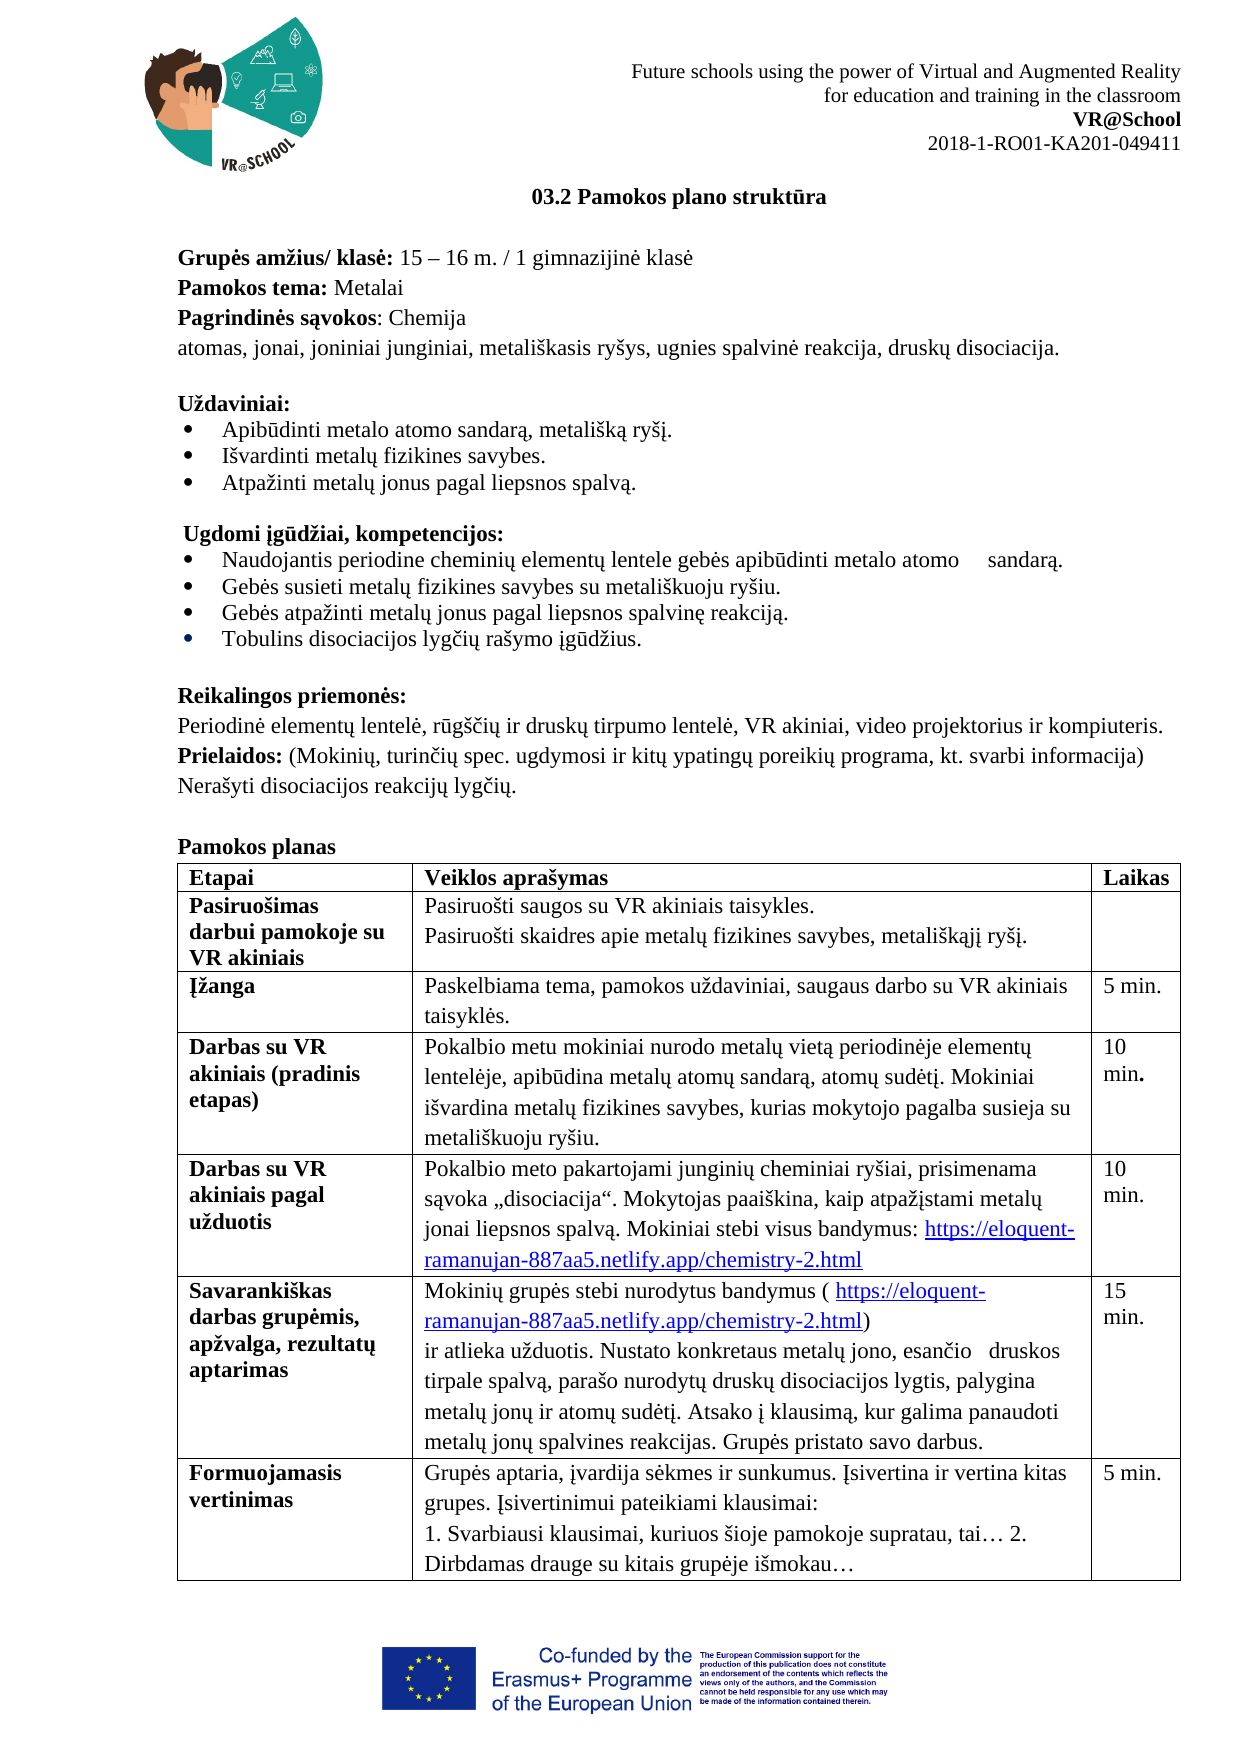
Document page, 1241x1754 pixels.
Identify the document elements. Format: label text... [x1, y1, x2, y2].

text atomas, jonai, joniniai junginiai, metališkasis ryšys, ugnies spalvinė reakcija, druskų disociacija. [177, 334, 1181, 361]
table_header Laikas [1092, 864, 1180, 891]
text Ugdomi įgūdžiai, kompetencijos: [177, 520, 1181, 546]
table_cell Pasiruošimas darbui pamokoje su VR akiniais [178, 892, 412, 971]
list Gebės atpažinti metalų jonus pagal liepsnos spalvinę reakciją. [184, 599, 1181, 625]
list Apibūdinti metalo atomo sandarą, metališką ryšį. [184, 416, 1181, 442]
table_cell Mokinių grupės stebi nurodytus bandymus ( https://eloquent-ramanujan-887aa5.netlify.app/chemistry-2.html) ir atlieka užduotis. Nustato konkretaus metalų jono, esančio druskos tirpale spalvą, parašo nurodytų druskų disociacijos lygtis, palygina metalų jonų ir atomų sudėtį. Atsako į klausimą, kur galima panaudoti metalų jonų spalvines reakcijas. Grupės pristato savo darbus. [413, 1277, 1091, 1458]
table_cell 10 min. [1092, 1033, 1180, 1154]
text Periodinė elementų lentelė, rūgščių ir druskų tirpumo lentelė, VR akiniai, video projektorius ir kompiuteris. [177, 712, 1181, 738]
text 03.2 Pamokos plano struktūra [177, 183, 1181, 210]
table_cell 5 min. [1092, 1459, 1180, 1580]
table_cell Pokalbio meto pakartojami junginių cheminiai ryšiai, prisimenama sąvoka „disociacija“. Mokytojas paaiškina, kaip atpažįstami metalų jonai liepsnos spalvą. Mokiniai stebi visus bandymus: https://eloquent-ramanujan-887aa5.netlify.app/chemistry-2.html [413, 1155, 1091, 1276]
text Pagrindinės sąvokos: Chemija [177, 304, 1181, 331]
table_cell Pasiruošti saugos su VR akiniais taisykles. Pasiruošti skaidres apie metalų fizikines savybes, metališkąjį ryšį. [413, 892, 1091, 971]
list Tobulins disociacijos lygčių rašymo įgūdžius. [184, 625, 1181, 652]
text Nerašyti disociacijos reakcijų lygčių. [177, 773, 1181, 799]
table_cell 5 min. [1092, 972, 1180, 1032]
table_cell [1092, 892, 1180, 971]
text Reikalingos priemonės: [177, 682, 1181, 708]
table_cell 15 min. [1092, 1277, 1180, 1458]
list Naudojantis periodine cheminių elementų lentele gebės apibūdinti metalo atomo sandarą. [184, 546, 1181, 573]
text Uždaviniai: [177, 389, 1181, 416]
table_cell Įžanga [178, 972, 412, 1032]
picture [378, 1631, 894, 1715]
text Prielaidos: (Mokinių, turinčių spec. ugdymosi ir kitų ypatingų poreikių programa, kt. svarbi informacija) [177, 742, 1181, 769]
table_cell Paskelbiama tema, pamokos uždaviniai, saugaus darbo su VR akiniais taisyklės. [413, 972, 1091, 1032]
list Išvardinti metalų fizikines savybes. [184, 442, 1181, 469]
text Pamokos tema: Metalai [177, 274, 1181, 300]
list Gebės susieti metalų fizikines savybes su metališkuoju ryšiu. [184, 573, 1181, 599]
table_cell Formuojamasis vertinimas [178, 1459, 412, 1580]
table_header Etapai [178, 864, 412, 891]
picture [141, 6, 326, 183]
text Pamokos planas [177, 833, 1181, 859]
list Atpažinti metalų jonus pagal liepsnos spalvą. [184, 469, 1181, 495]
table_cell Savarankiškas darbas grupėmis, apžvalga, rezultatų aptarimas [178, 1277, 412, 1458]
table_cell Darbas su VR akiniais pagal užduotis [178, 1155, 412, 1276]
table_cell Darbas su VR akiniais (pradinis etapas) [178, 1033, 412, 1154]
table_cell Pokalbio metu mokiniai nurodo metalų vietą periodinėje elementų lentelėje, apibūdina metalų atomų sandarą, atomų sudėtį. Mokiniai išvardina metalų fizikines savybes, kurias mokytojo pagalba susieja su metališkuoju ryšiu. [413, 1033, 1091, 1154]
table_cell 10 min. [1092, 1155, 1180, 1276]
table_header Veiklos aprašymas [413, 864, 1091, 891]
table_cell Grupės aptaria, įvardija sėkmes ir sunkumus. Įsivertina ir vertina kitas grupes. Įsivertinimui pateikiami klausimai: 1. Svarbiausi klausimai, kuriuos šioje pamokoje supratau, tai… 2. Dirbdamas drauge su kitais grupėje išmokau… [413, 1459, 1091, 1580]
text Grupės amžius/ klasė: 15 – 16 m. / 1 gimnazijinė klasė [177, 244, 1181, 270]
